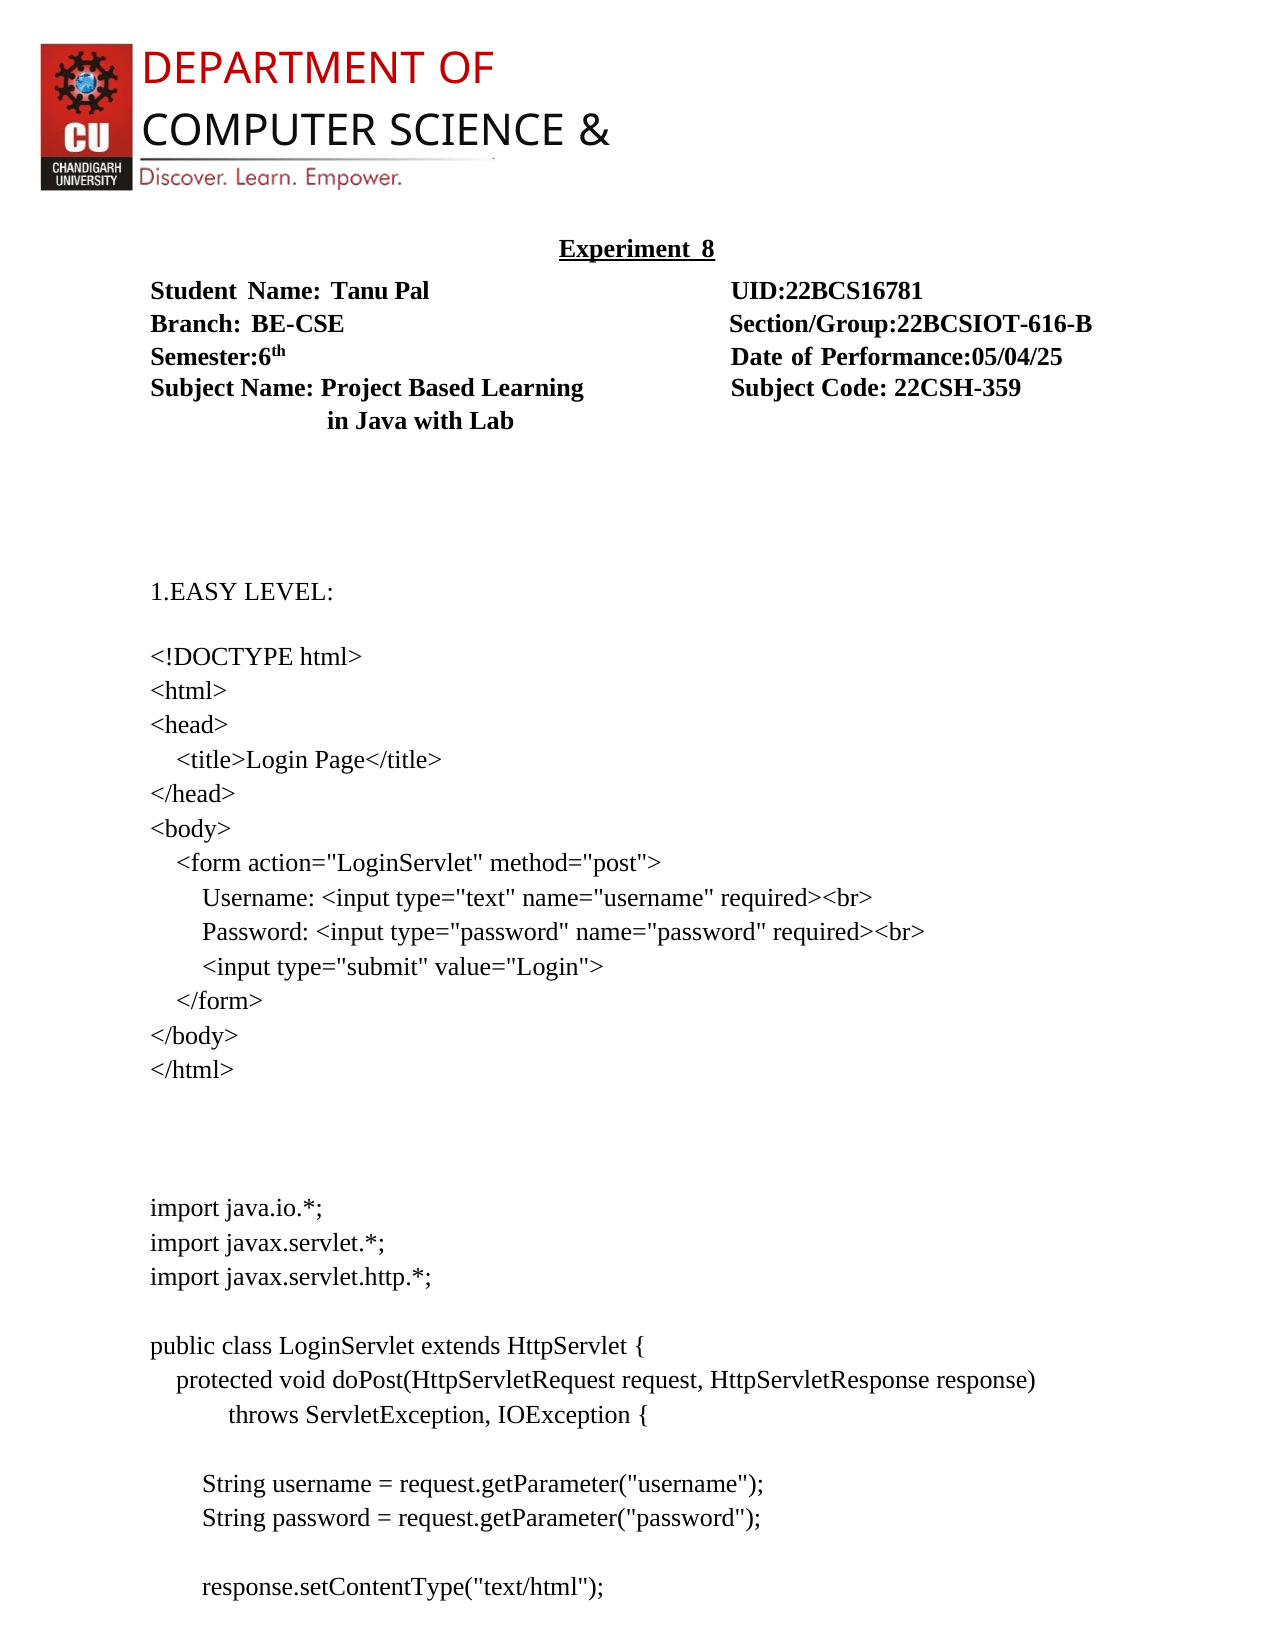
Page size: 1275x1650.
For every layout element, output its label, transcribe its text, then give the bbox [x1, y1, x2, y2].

text </head> [150, 778, 1084, 808]
text <body> [150, 813, 1084, 843]
text Student Name: Tanu Pal UID:22BCS16781 [150, 275, 1200, 305]
text Branch: BE-CSE Section/Group:22BCSIOT-616-B [150, 308, 1200, 338]
text Semester:6th Date of Performance:05/04/25 [150, 341, 1200, 371]
text </form> [150, 985, 1084, 1015]
text Experiment 8 [558, 233, 1200, 263]
text Subject Name: Project Based Learning Subject Code: 22CSH-359 in Java with Lab [150, 372, 1034, 435]
picture [40, 43, 529, 191]
text <!DOCTYPE html> [150, 641, 1084, 671]
text import javax.servlet.http.*; [150, 1261, 1084, 1291]
text 1.EASY LEVEL: [150, 576, 1084, 606]
text Password: <input type="password" name="password" required><br> [150, 916, 1084, 946]
text import javax.servlet.*; [150, 1227, 1084, 1257]
text protected void doPost(HttpServletRequest request, HttpServletResponse response) [150, 1364, 1084, 1394]
text import java.io.*; [150, 1192, 1084, 1222]
text throws ServletException, IOException { [150, 1399, 1084, 1429]
text response.setContentType("text/html"); [150, 1571, 1084, 1601]
text <html> [150, 675, 1084, 705]
text String password = request.getParameter("password"); [150, 1502, 1084, 1532]
text String username = request.getParameter("username"); [150, 1468, 1084, 1498]
text <head> [150, 709, 1084, 739]
text public class LoginServlet extends HttpServlet { [150, 1330, 1084, 1360]
text </body> [150, 1020, 1084, 1050]
text Username: <input type="text" name="username" required><br> [150, 882, 1084, 912]
text <form action="LoginServlet" method="post"> [150, 847, 1084, 877]
text <title>Login Page</title> [150, 744, 1084, 774]
text <input type="submit" value="Login"> [150, 951, 1084, 981]
text </html> [150, 1054, 1084, 1084]
